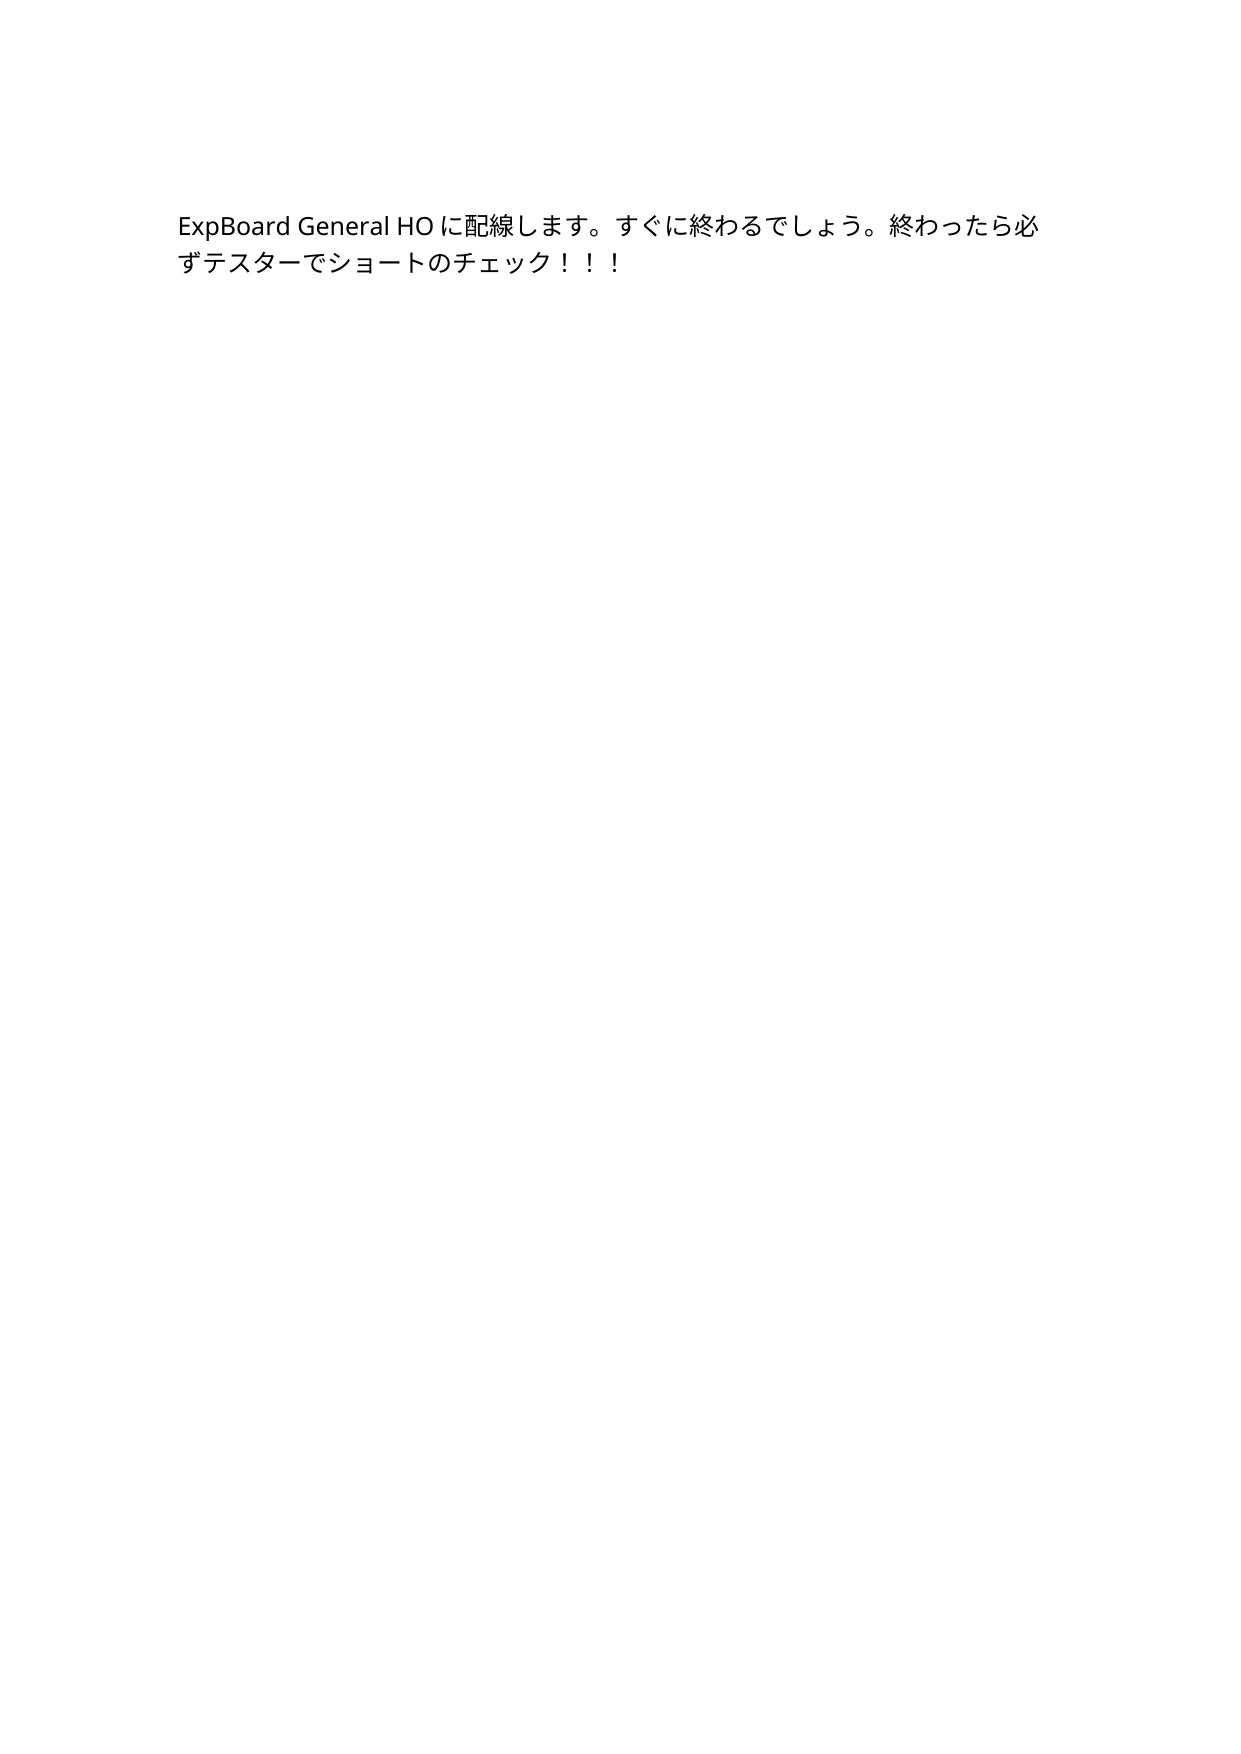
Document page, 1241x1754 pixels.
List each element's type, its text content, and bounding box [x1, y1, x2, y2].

text ExpBoard General HOに配線します。すぐに終わるでしょう。終わったら必ずテスターでショートのチェック！！！ [177, 207, 1063, 279]
